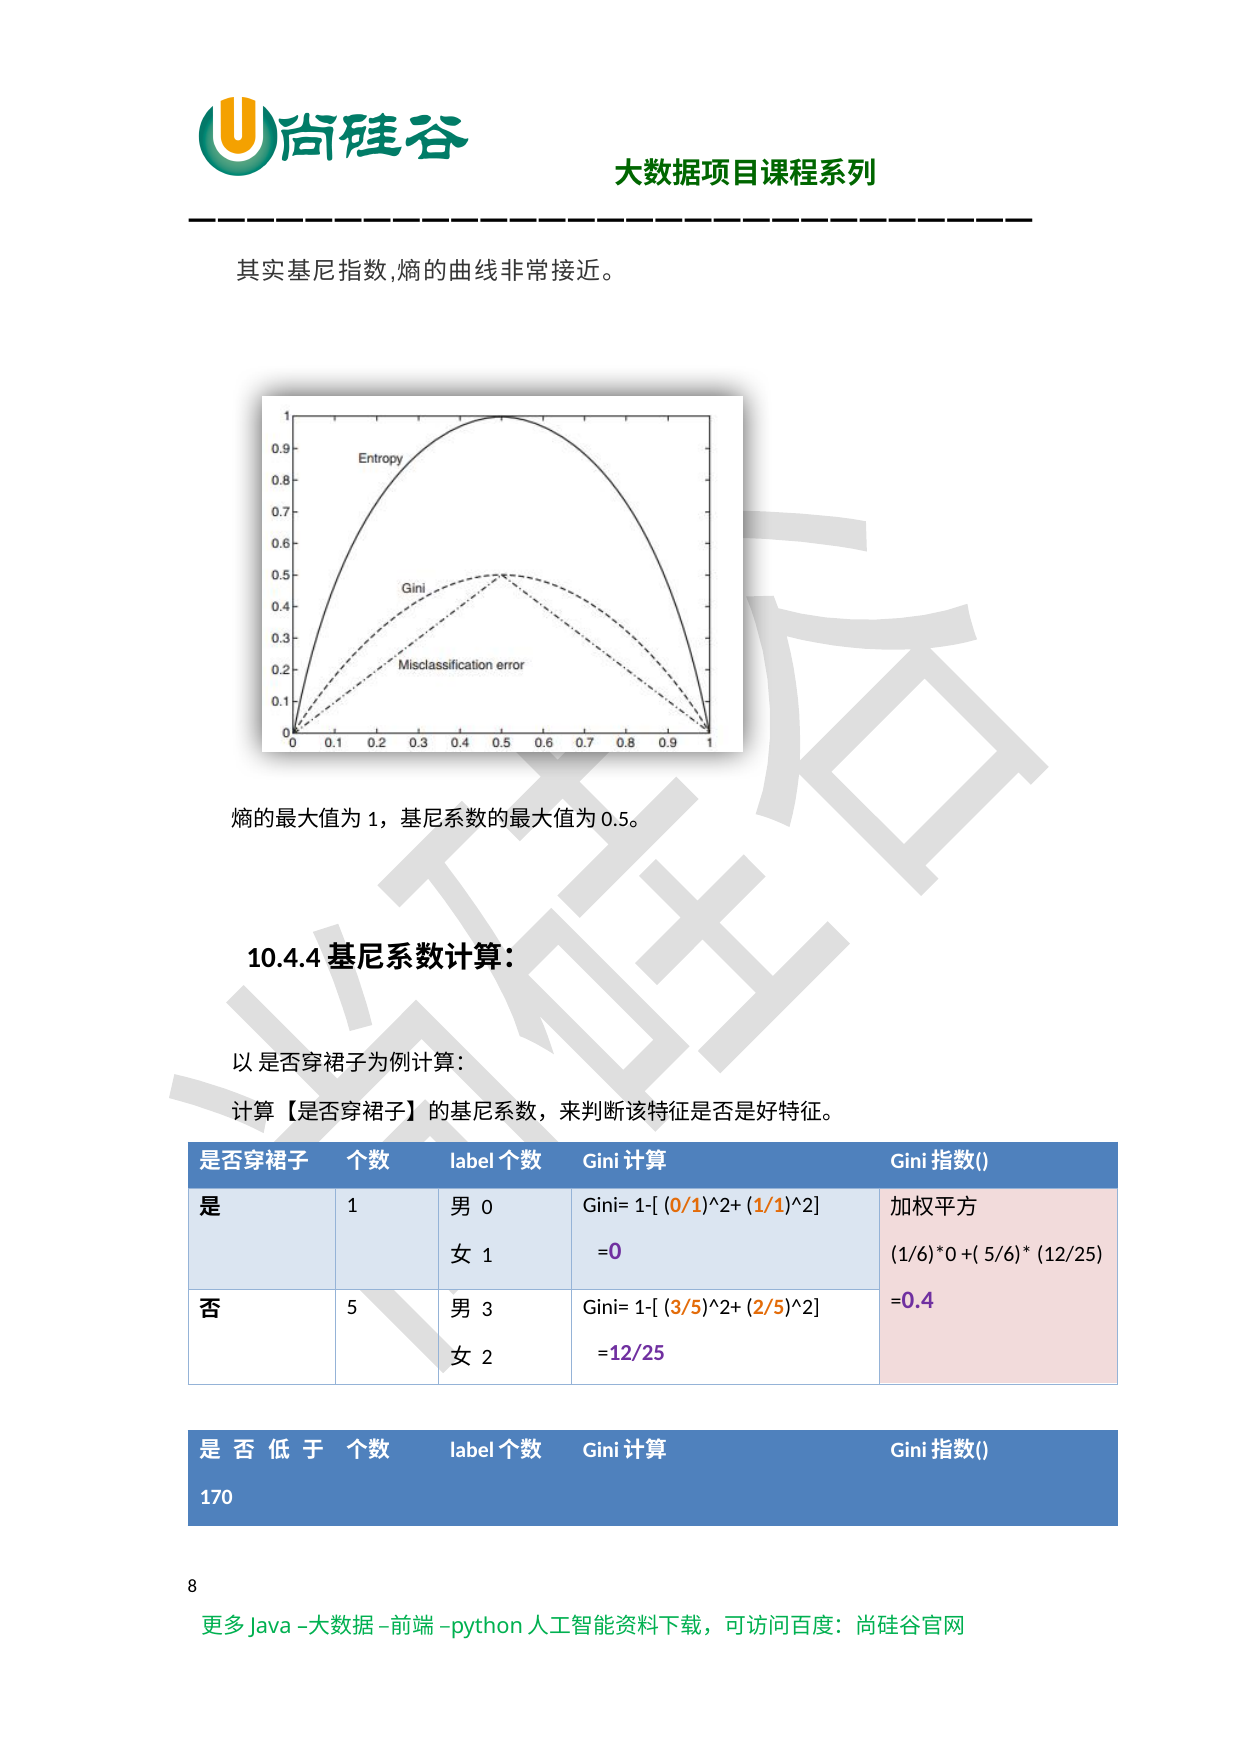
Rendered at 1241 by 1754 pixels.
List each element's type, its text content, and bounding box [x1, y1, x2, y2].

table_cell 1 [336, 1189, 438, 1289]
table_cell 男 3 女 2 [439, 1290, 571, 1383]
table_header Gini计算 [572, 1431, 879, 1525]
table_header Gini计算 [572, 1143, 879, 1188]
table_header label个数 [439, 1143, 571, 1188]
picture [187, 88, 476, 184]
picture [262, 396, 743, 752]
table_cell 5 [336, 1290, 438, 1383]
table_header Gini指数() [880, 1143, 1117, 1188]
table_cell Gini= 1-[ (0/1)^2+ (1/1)^2] =0 [572, 1189, 879, 1289]
table_header label个数 [439, 1431, 571, 1525]
subtitle 10.4.4 基尼系数计算： [187, 922, 1053, 987]
table_header Gini指数() [880, 1431, 1117, 1525]
table_cell 加权平方 (1/6)*0 +( 5/6)* (12/25) =0.4 [880, 1189, 1117, 1383]
text 熵的最大值为1，基尼系数的最大值为0.5。 [187, 801, 1053, 833]
table_header 是否低于170 [189, 1431, 335, 1525]
table_header 个数 [336, 1143, 438, 1188]
table_cell 否 [189, 1290, 335, 1383]
table_cell 是 [189, 1189, 335, 1289]
text 计算【是否穿裙子】的基尼系数，来判断该特征是否是好特征。 [187, 1093, 1053, 1126]
text 以 是否穿裙子为例计算： [187, 1045, 1053, 1077]
table_header 是否穿裙子 [189, 1143, 335, 1188]
table_cell 男 0 女 1 [439, 1189, 571, 1289]
table_cell Gini= 1-[ (3/5)^2+ (2/5)^2] =12/25 [572, 1290, 879, 1383]
table_header 个数 [336, 1431, 438, 1525]
text 其实基尼指数,熵的曲线非常接近。 [187, 237, 1053, 302]
